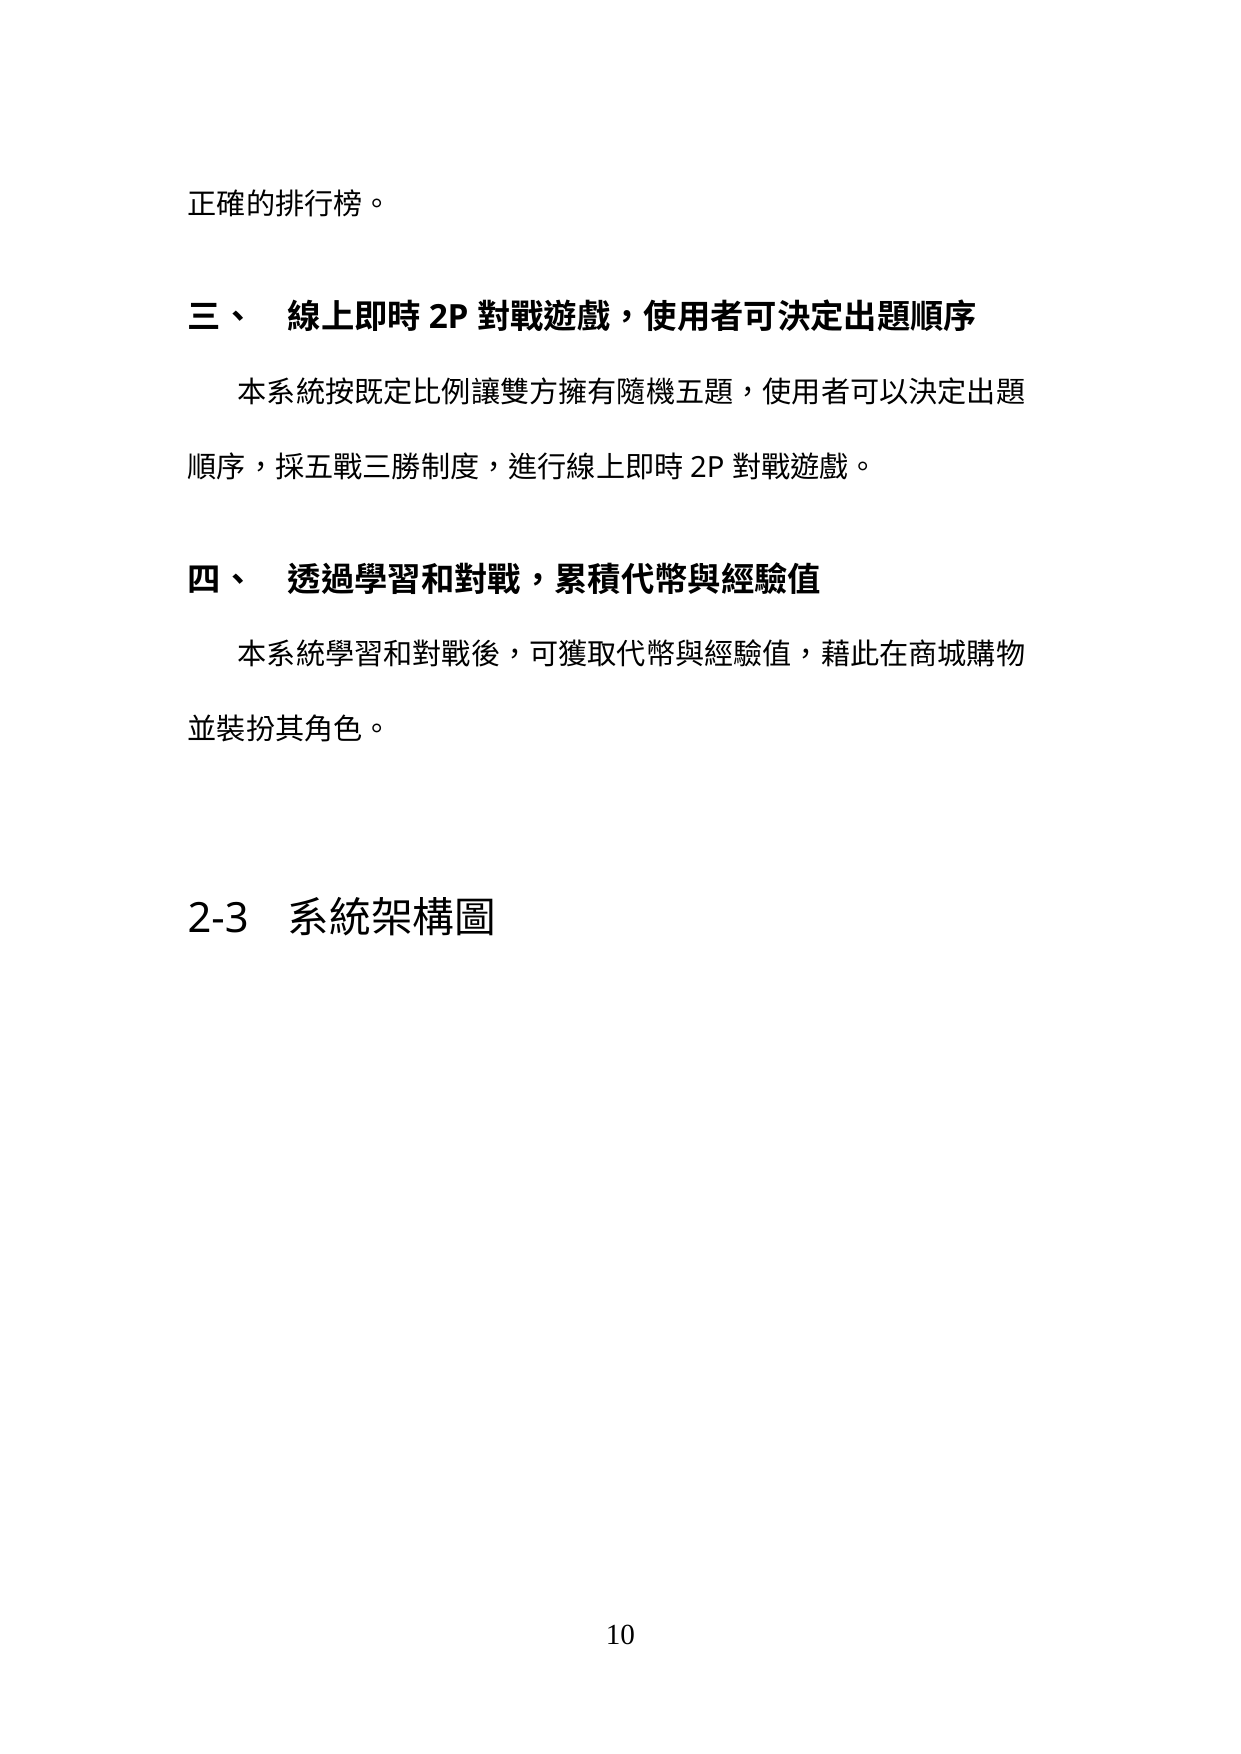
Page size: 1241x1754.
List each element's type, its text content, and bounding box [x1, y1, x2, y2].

text 2-3 系統架構圖 [187, 877, 1053, 952]
text 本系統按既定比例讓雙方擁有隨機五題，使用者可以決定出題順序，採五戰三勝制度，進行線上即時 2P 對戰遊戲。 [187, 352, 1053, 502]
text 四、 透過學習和對戰，累積代幣與經驗值 [187, 539, 1053, 614]
text 本系統學習和對戰後，可獲取代幣與經驗值，藉此在商城購物並裝扮其角色。 [187, 614, 1053, 764]
text 在本系統擁有足夠的答題數據時，使用爬蟲技術歸納出錯誤與正確的排行榜。 [187, 164, 1053, 239]
text 三、 線上即時 2P 對戰遊戲，使用者可決定出題順序 [187, 277, 1053, 352]
